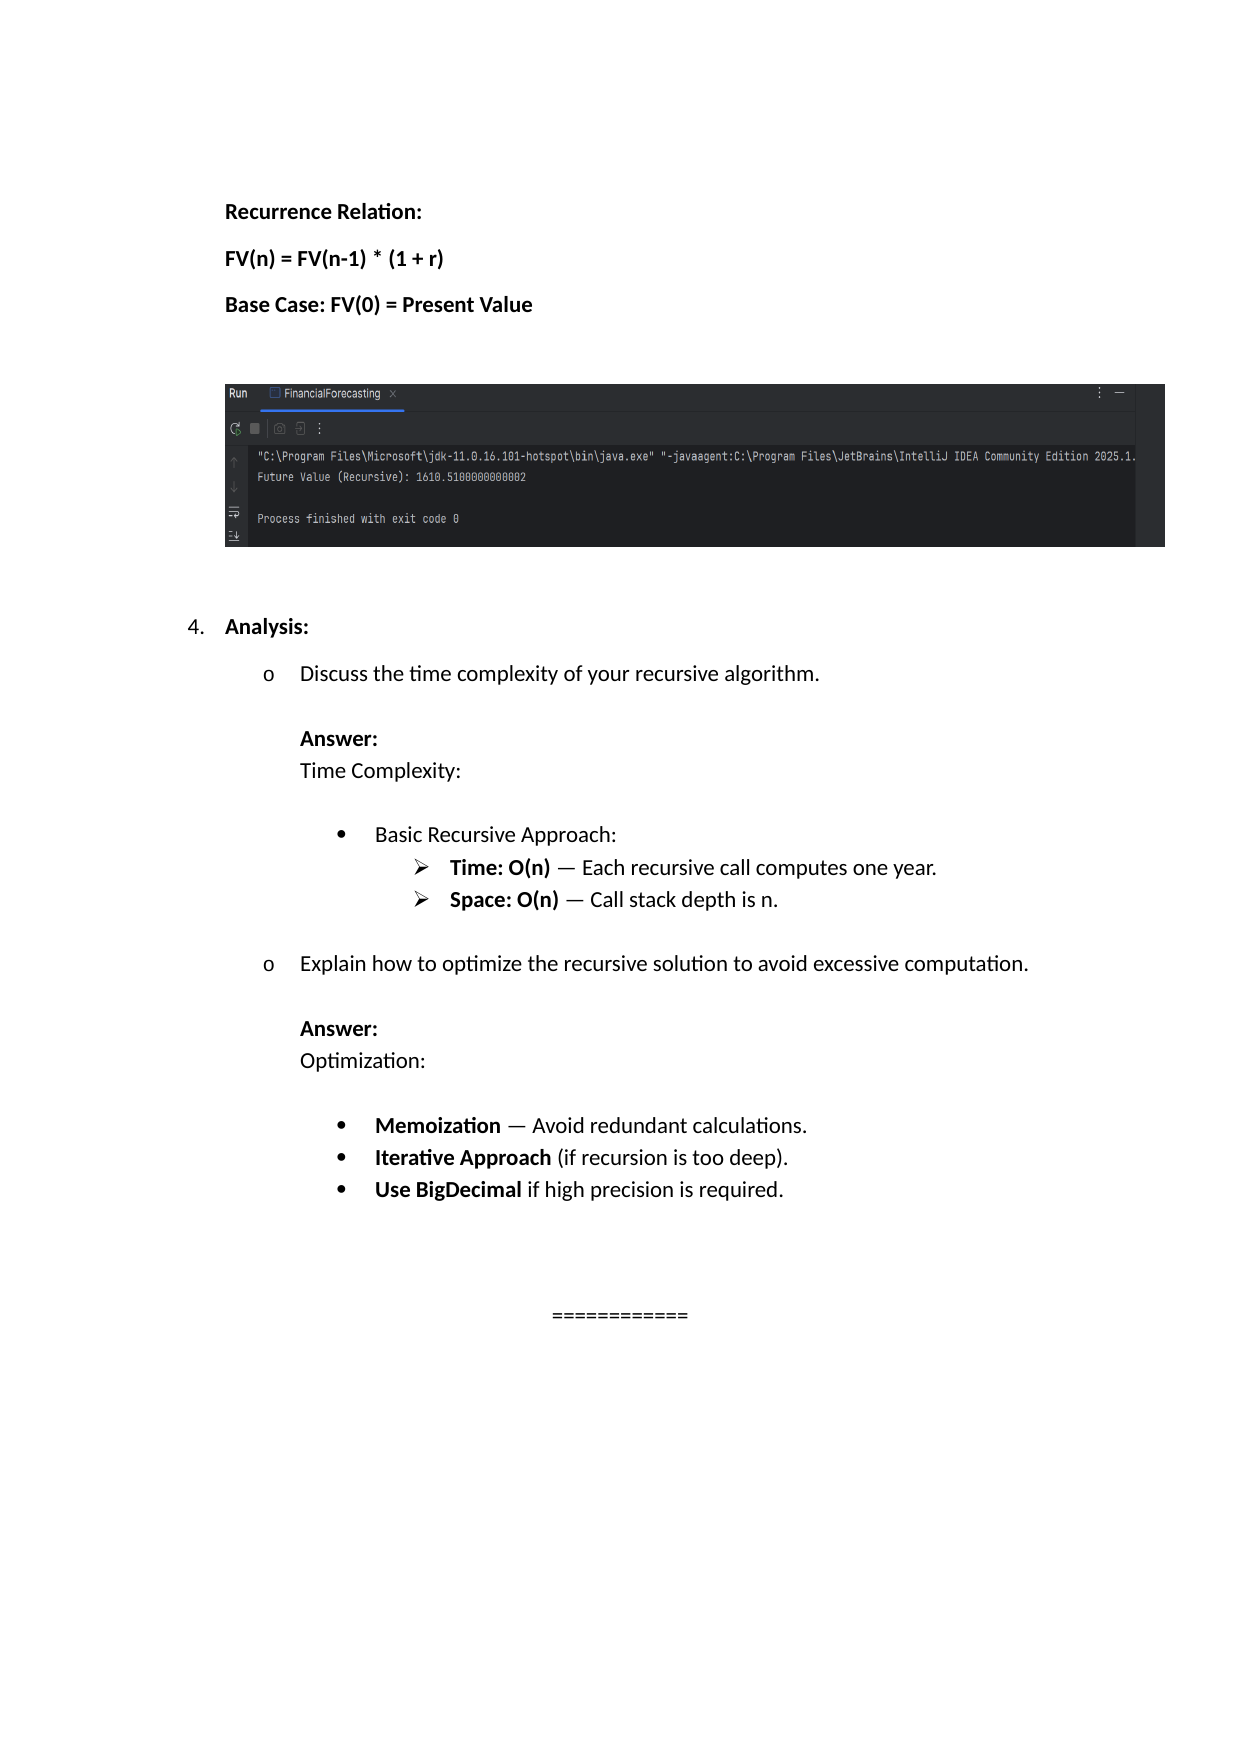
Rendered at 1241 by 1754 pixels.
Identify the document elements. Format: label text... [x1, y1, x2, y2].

text Answer: [300, 1014, 1090, 1042]
text Optimization: [300, 1047, 1090, 1074]
picture [225, 384, 1165, 547]
list Memoization — Avoid redundant calculations. [337, 1111, 1090, 1139]
list Basic Recursive Approach: [337, 821, 1090, 849]
list Space: O(n) — Call stack depth is n. [412, 885, 1090, 913]
list Time: O(n) — Each recursive call computes one year. [412, 853, 1090, 881]
text Time Complexity: [300, 756, 1090, 784]
list Explain how to optimize the recursive solution to avoid excessive computation. [262, 949, 1090, 978]
text FV(n) = FV(n-1) * (1 + r) [225, 244, 1090, 272]
list Discuss the time complexity of your recursive algorithm. [262, 659, 1090, 688]
text Base Case: FV(0) = Present Value [225, 291, 1090, 319]
text Recurrence Relation: [225, 197, 1090, 225]
list Use BigDecimal if high precision is required. [337, 1175, 1090, 1203]
list Analysis: [187, 612, 1090, 640]
list Iterative Approach (if recursion is too deep). [337, 1143, 1090, 1171]
text ============ [150, 1301, 1090, 1329]
text Answer: [300, 724, 1090, 752]
